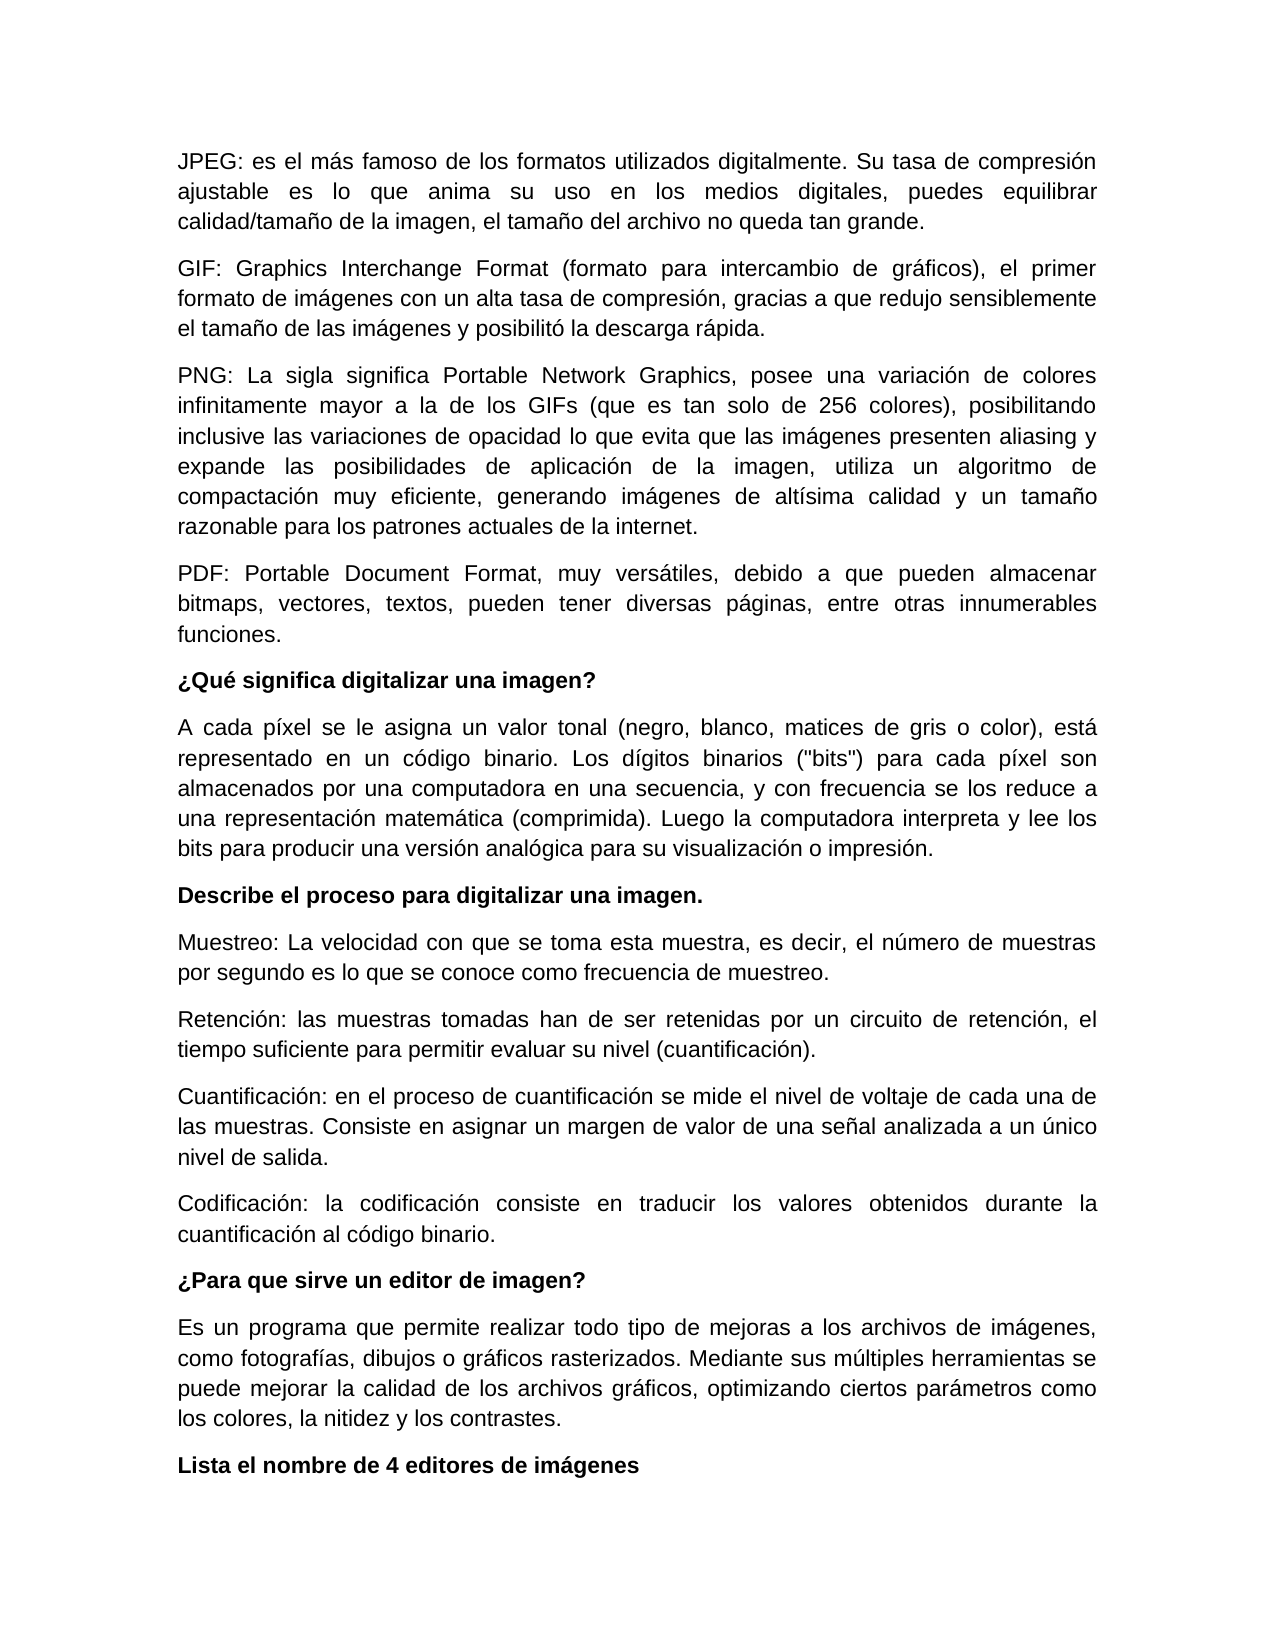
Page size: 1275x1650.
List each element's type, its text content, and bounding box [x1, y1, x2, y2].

text ¿Para que sirve un editor de imagen? [177, 1267, 1098, 1294]
text ¿Qué significa digitalizar una imagen? [177, 667, 1098, 694]
text Cuantificación: en el proceso de cuantificación se mide el nivel de voltaje de cada una de las muestras. Consiste en asignar un margen de valor de una señal analizada a un único nivel de salida. [177, 1083, 1098, 1170]
text PNG: La sigla significa Portable Network Graphics, posee una variación de colores infinitamente mayor a la de los GIFs (que es tan solo de 256 colores), posibilitando inclusive las variaciones de opacidad lo que evita que las imágenes presenten aliasing y expande las posibilidades de aplicación de la imagen, utiliza un algoritmo de compactación muy eficiente, generando imágenes de altísima calidad y un tamaño razonable para los patrones actuales de la internet. [177, 362, 1098, 539]
text Es un programa que permite realizar todo tipo de mejoras a los archivos de imágenes, como fotografías, dibujos o gráficos rasterizados. Mediante sus múltiples herramientas se puede mejorar la calidad de los archivos gráficos, optimizando ciertos parámetros como los colores, la nitidez y los contrastes. [177, 1314, 1098, 1431]
text A cada píxel se le asigna un valor tonal (negro, blanco, matices de gris o color), está representado en un código binario. Los dígitos binarios ("bits") para cada píxel son almacenados por una computadora en una secuencia, y con frecuencia se los reduce a una representación matemática (comprimida). Luego la computadora interpreta y lee los bits para producir una versión analógica para su visualización o impresión. [177, 714, 1098, 861]
text Retención: las muestras tomadas han de ser retenidas por un circuito de retención, el tiempo suficiente para permitir evaluar su nivel (cuantificación). [177, 1006, 1098, 1062]
text PDF: Portable Document Format, muy versátiles, debido a que pueden almacenar bitmaps, vectores, textos, pueden tener diversas páginas, entre otras innumerables funciones. [177, 560, 1098, 647]
text Lista el nombre de 4 editores de imágenes [177, 1452, 1098, 1478]
text Codificación: la codificación consiste en traducir los valores obtenidos durante la cuantificación al código binario. [177, 1190, 1098, 1247]
text Describe el proceso para digitalizar una imagen. [177, 882, 1098, 908]
text GIF: Graphics Interchange Format (formato para intercambio de gráficos), el primer formato de imágenes con un alta tasa de compresión, gracias a que redujo sensiblemente el tamaño de las imágenes y posibilitó la descarga rápida. [177, 255, 1098, 342]
text JPEG: es el más famoso de los formatos utilizados digitalmente. Su tasa de compresión ajustable es lo que anima su uso en los medios digitales, puedes equilibrar calidad/tamaño de la imagen, el tamaño del archivo no queda tan grande. [177, 148, 1098, 234]
text Muestreo: La velocidad con que se toma esta muestra, es decir, el número de muestras por segundo es lo que se conoce como frecuencia de muestreo. [177, 929, 1098, 985]
